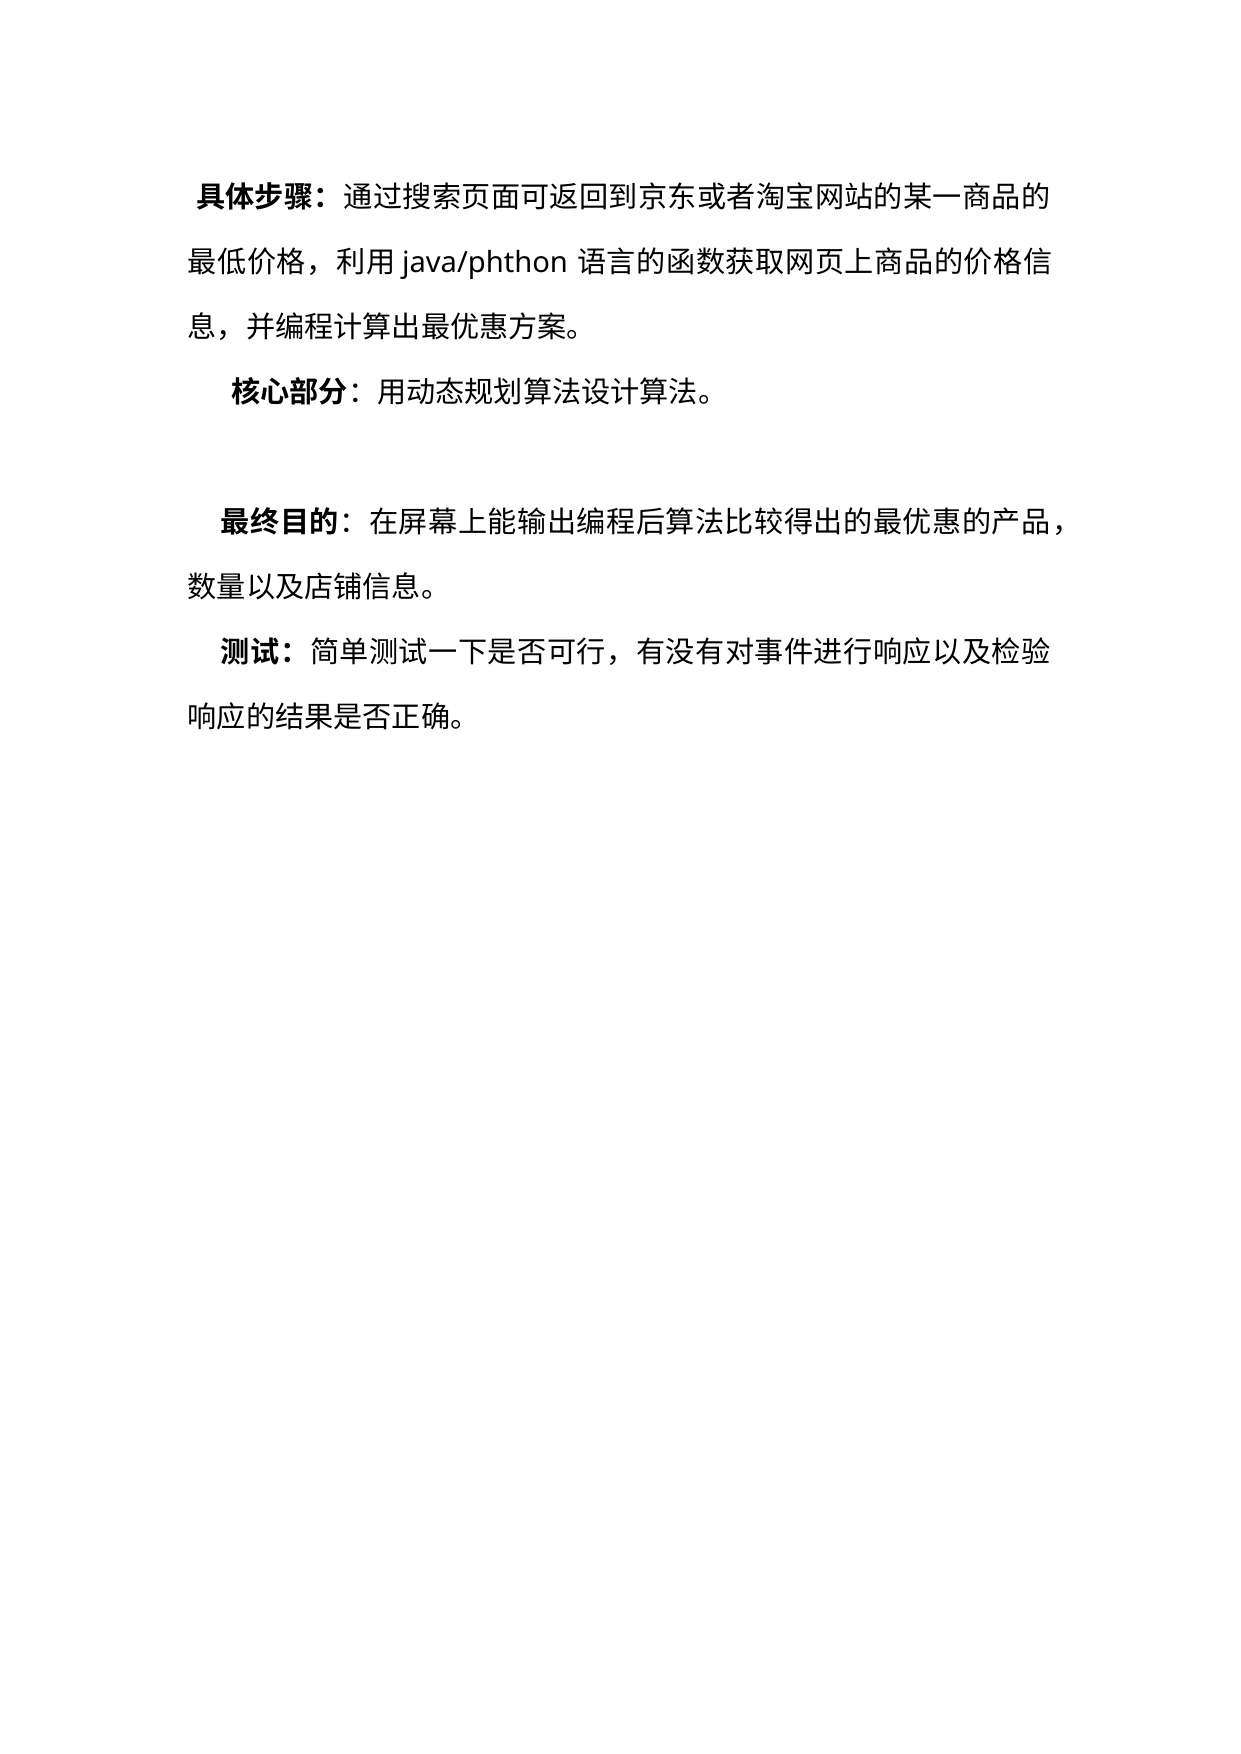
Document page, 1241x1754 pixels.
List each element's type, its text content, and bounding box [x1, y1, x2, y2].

text 测试：简单测试一下是否可行，有没有对事件进行响应以及检验响应的结果是否正确。 [187, 617, 1053, 747]
text 核心部分：用动态规划算法设计算法。 [187, 357, 1053, 422]
text 最终目的：在屏幕上能输出编程后算法比较得出的最优惠的产品，数量以及店铺信息。 [187, 487, 1053, 617]
text 具体步骤：通过搜索页面可返回到京东或者淘宝网站的某一商品的最低价格，利用java/phthon 语言的函数获取网页上商品的价格信息，并编程计算出最优惠方案。 [187, 162, 1053, 357]
